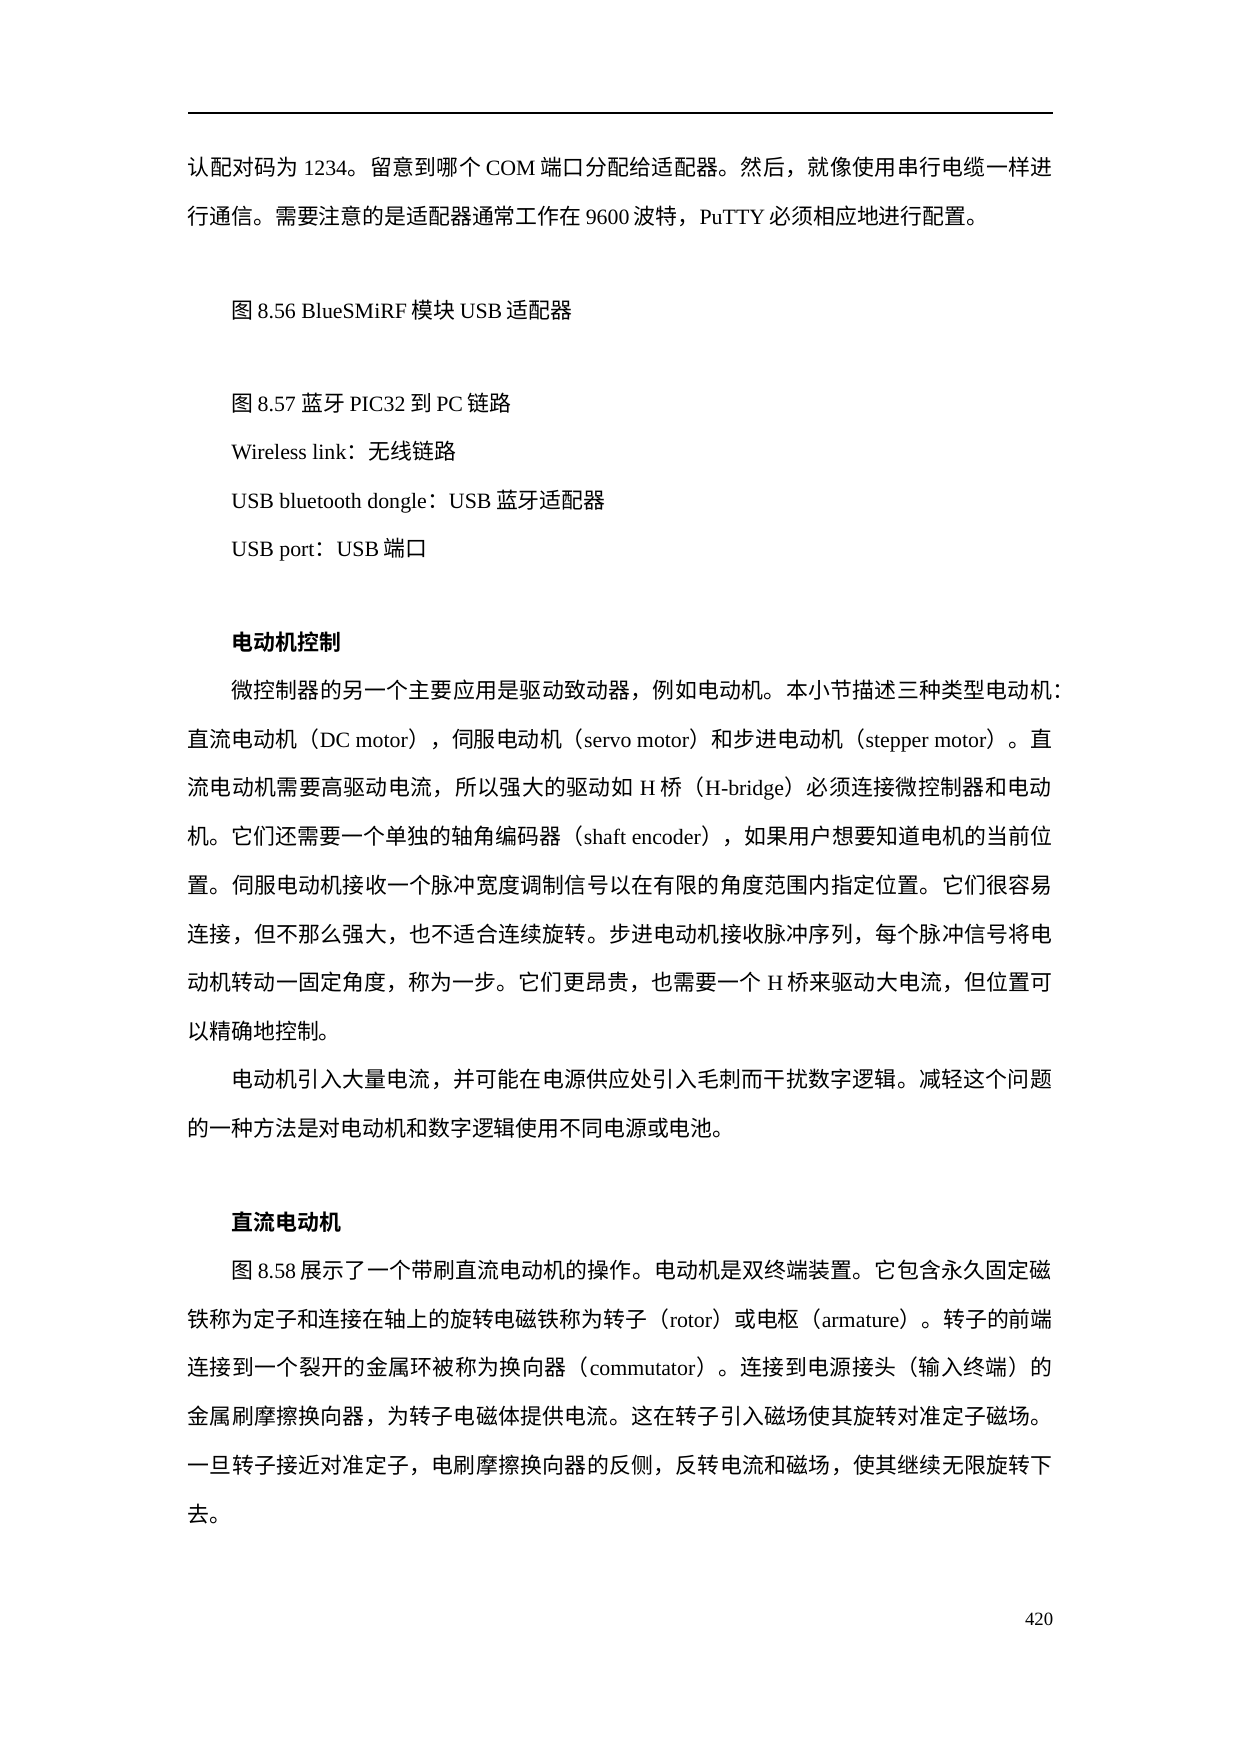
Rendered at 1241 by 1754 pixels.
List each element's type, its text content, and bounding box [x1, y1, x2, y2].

text 图8.56 BlueSMiRF模块USB适配器 [187, 292, 1053, 325]
text 直流电动机 [187, 1204, 1053, 1237]
text 微控制器的另一个主要应用是驱动致动器，例如电动机。本小节描述三种类型电动机：直流电动机（DC motor），伺服电动机（servo motor）和步进电动机（stepper motor）。直流电动机需要高驱动电流，所以强大的驱动如H桥（H-bridge）必须连接微控制器和电动机。它们还需要一个单独的轴角编码器（shaft encoder），如果用户想要知道电机的当前位置。伺服电动机接收一个脉冲宽度调制信号以在有限的角度范围内指定位置。它们很容易连接，但不那么强大，也不适合连续旋转。步进电动机接收脉冲序列，每个脉冲信号将电动机转动一固定角度，称为一步。它们更昂贵，也需要一个H桥来驱动大电流，但位置可以精确地控制。 [187, 672, 1053, 1046]
text 图8.57 蓝牙PIC32到PC链路 [187, 386, 1053, 418]
text USB bluetooth dongle：USB蓝牙适配器 [187, 482, 1053, 515]
text 图8.58展示了一个带刷直流电动机的操作。电动机是双终端装置。它包含永久固定磁铁称为定子和连接在轴上的旋转电磁铁称为转子（rotor）或电枢（armature）。转子的前端连接到一个裂开的金属环被称为换向器（commutator）。连接到电源接头（输入终端）的金属刷摩擦换向器，为转子电磁体提供电流。这在转子引入磁场使其旋转对准定子磁场。一旦转子接近对准定子，电刷摩擦换向器的反侧，反转电流和磁场，使其继续无限旋转下去。 [187, 1252, 1053, 1529]
text Wireless link：无线链路 [187, 434, 1053, 466]
text 电动机引入大量电流，并可能在电源供应处引入毛刺而干扰数字逻辑。减轻这个问题的一种方法是对电动机和数字逻辑使用不同电源或电池。 [187, 1062, 1053, 1143]
text USB port：USB端口 [187, 531, 1053, 563]
text 电动机控制 [187, 624, 1053, 657]
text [187, 150, 1053, 231]
